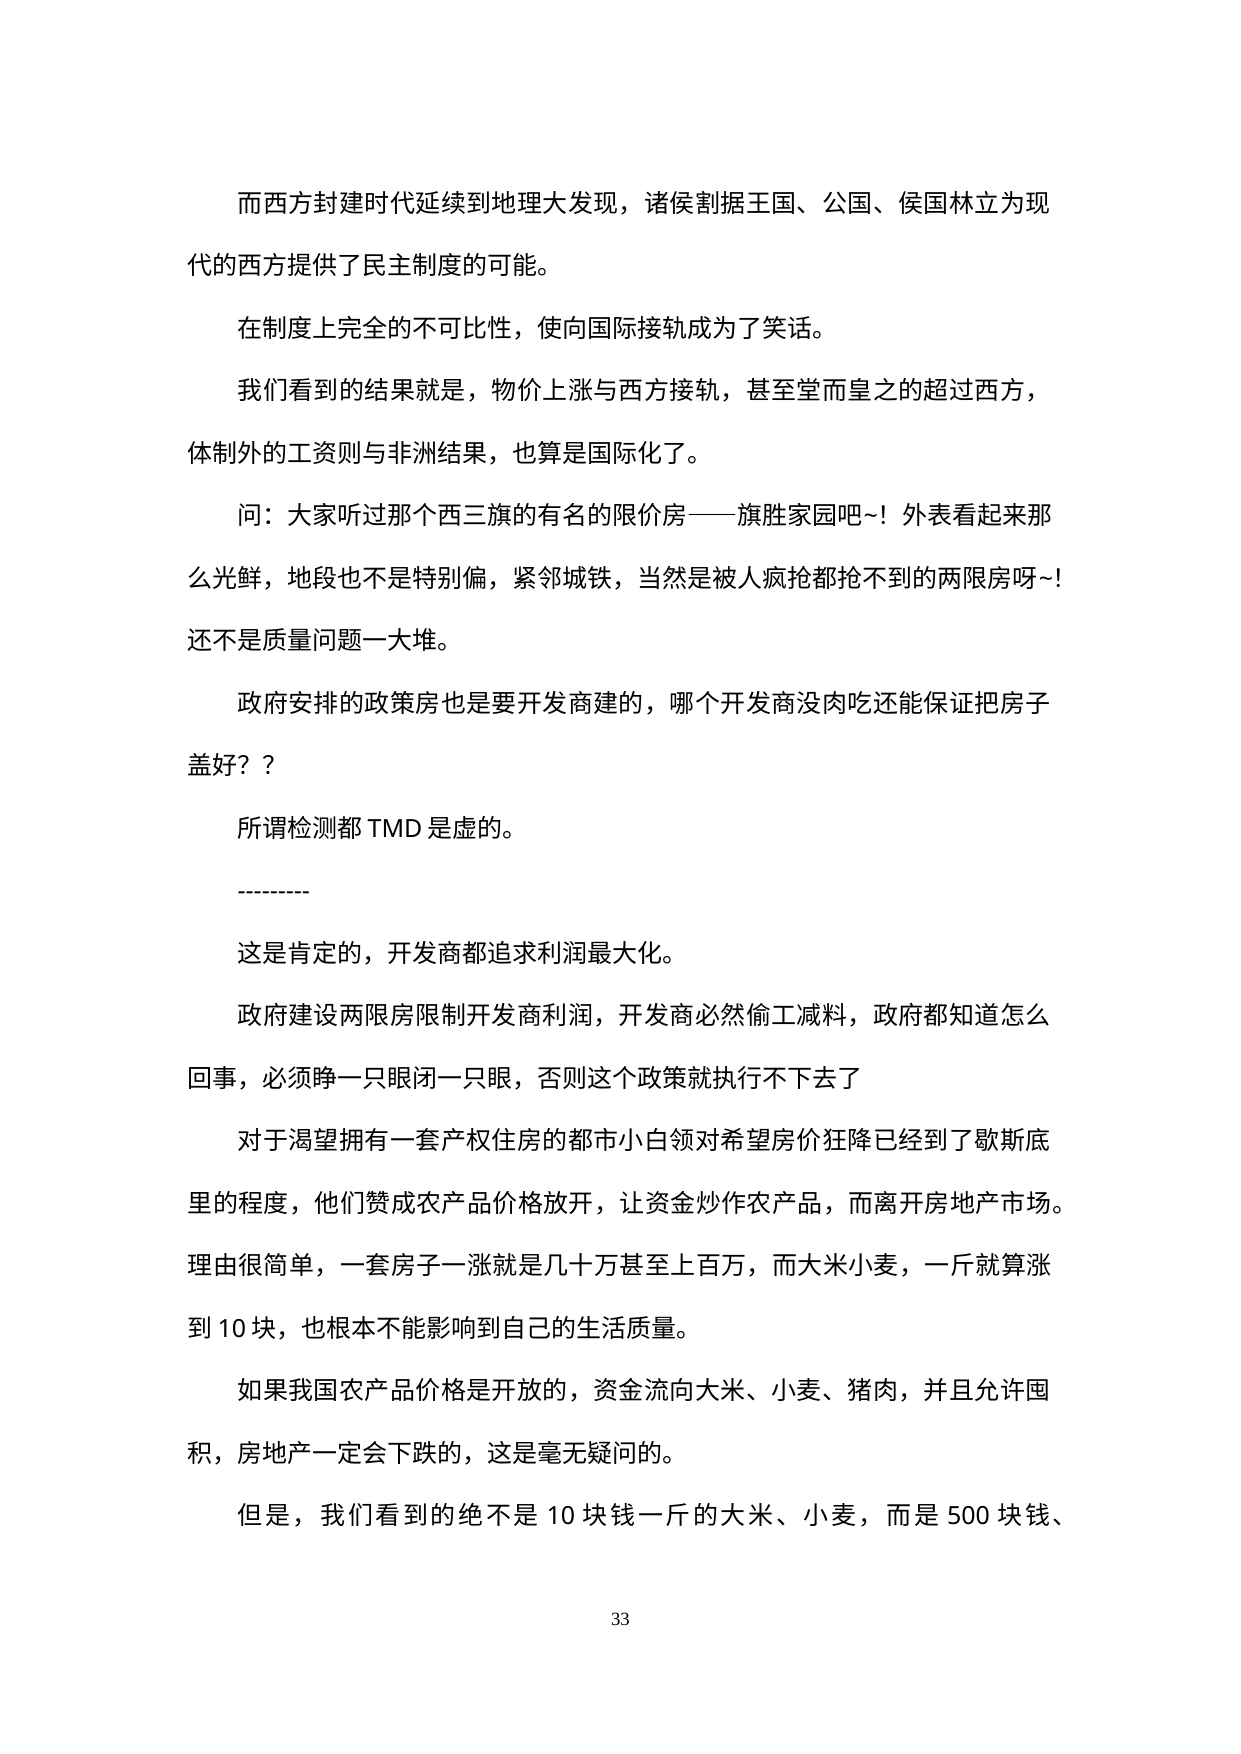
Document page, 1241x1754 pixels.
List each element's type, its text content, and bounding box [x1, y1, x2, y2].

text 我们看到的结果就是，物价上涨与西方接轨，甚至堂而皇之的超过西方，体制外的工资则与非洲结果，也算是国际化了。 [187, 349, 1053, 474]
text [187, 1474, 1053, 1537]
text 而西方封建时代延续到地理大发现，诸侯割据王国、公国、侯国林立为现代的西方提供了民主制度的可能。 [187, 162, 1053, 287]
text 这是肯定的，开发商都追求利润最大化。 [187, 912, 1053, 974]
text 政府安排的政策房也是要开发商建的，哪个开发商没肉吃还能保证把房子盖好？？ [187, 662, 1053, 787]
text 问：大家听过那个西三旗的有名的限价房——旗胜家园吧~！外表看起来那么光鲜，地段也不是特别偏，紧邻城铁，当然是被人疯抢都抢不到的两限房呀~！还不是质量问题一大堆。 [187, 474, 1053, 662]
text 在制度上完全的不可比性，使向国际接轨成为了笑话。 [187, 287, 1053, 349]
text --------- [187, 849, 1053, 912]
text 所谓检测都TMD是虚的。 [187, 787, 1053, 849]
text 如果我国农产品价格是开放的，资金流向大米、小麦、猪肉，并且允许囤积，房地产一定会下跌的，这是毫无疑问的。 [187, 1349, 1053, 1474]
text 对于渴望拥有一套产权住房的都市小白领对希望房价狂降已经到了歇斯底里的程度，他们赞成农产品价格放开，让资金炒作农产品，而离开房地产市场。理由很简单，一套房子一涨就是几十万甚至上百万，而大米小麦，一斤就算涨到10块，也根本不能影响到自己的生活质量。 [187, 1099, 1053, 1349]
text 政府建设两限房限制开发商利润，开发商必然偷工减料，政府都知道怎么回事，必须睁一只眼闭一只眼，否则这个政策就执行不下去了 [187, 974, 1053, 1099]
